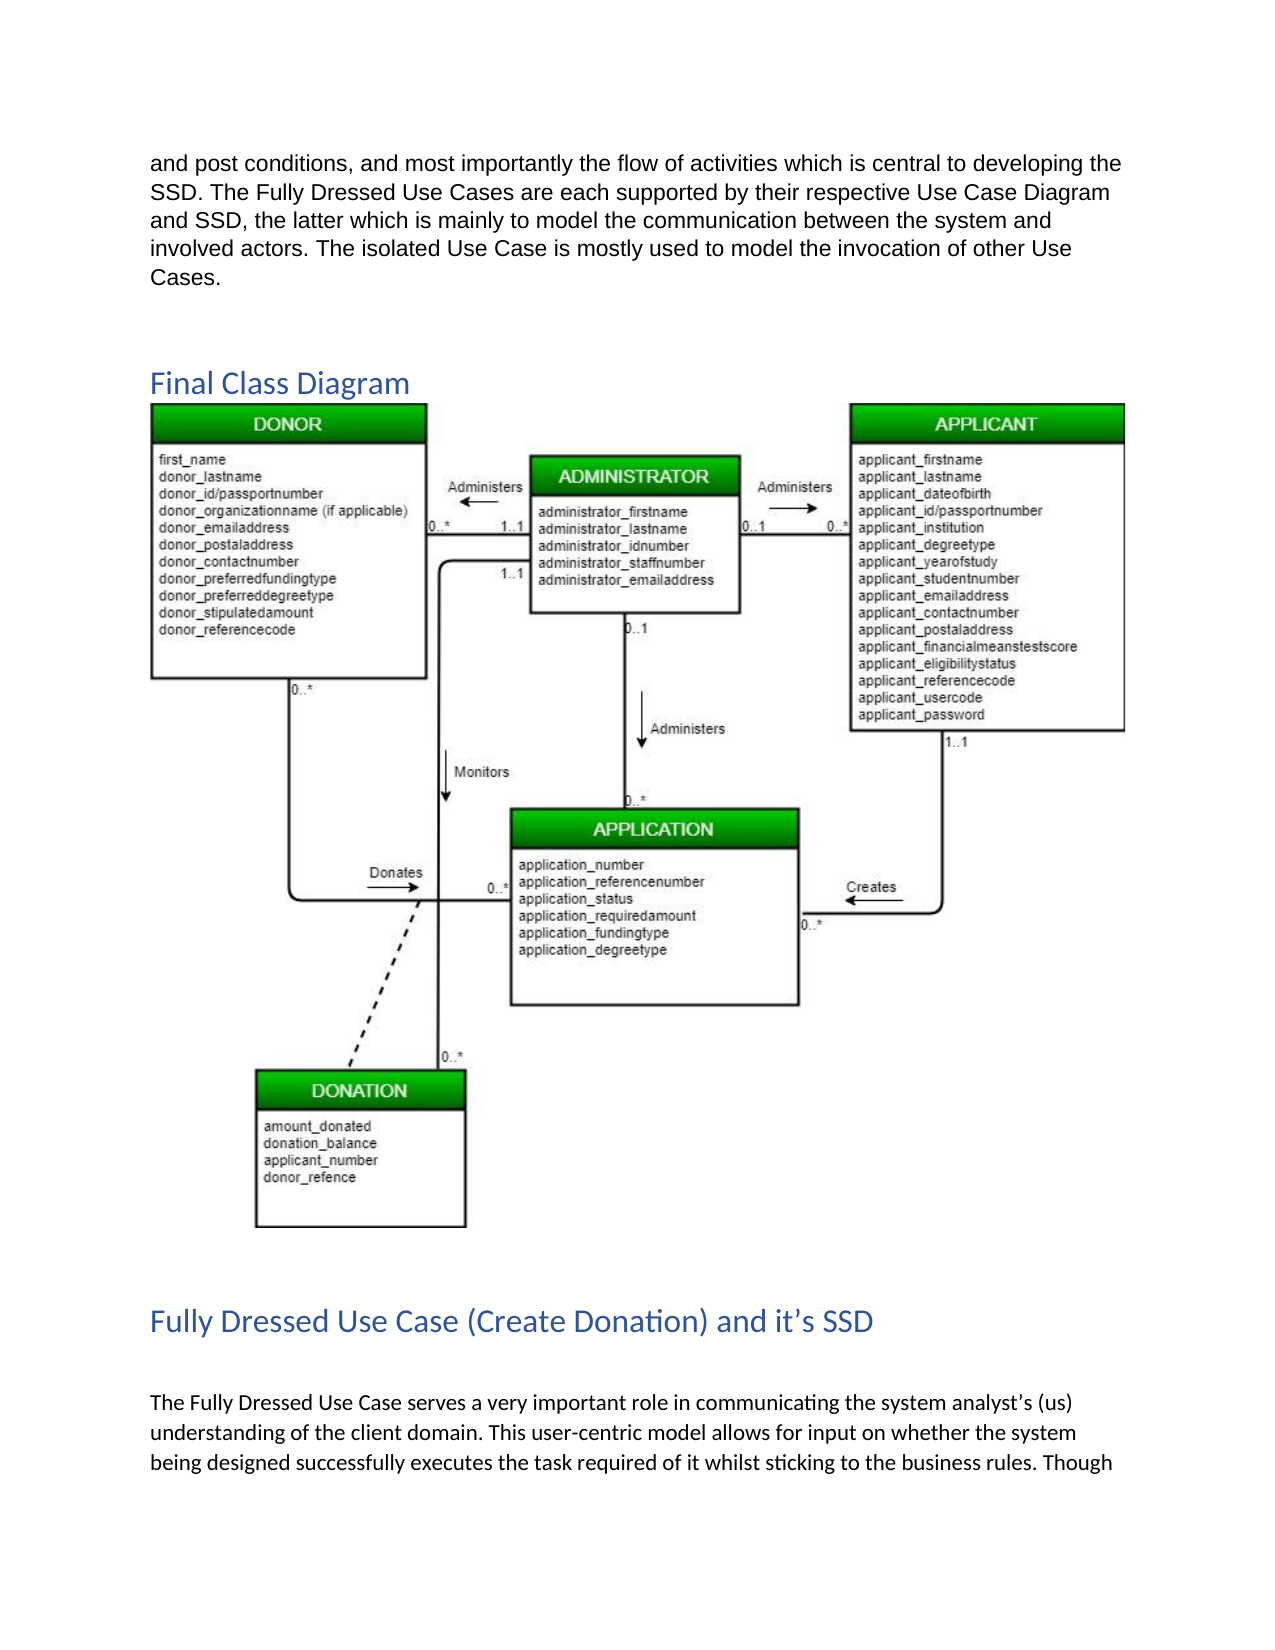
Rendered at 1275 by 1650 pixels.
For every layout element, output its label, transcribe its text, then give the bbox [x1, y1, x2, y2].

subtitle Final Class Diagram [150, 362, 1125, 403]
picture [150, 403, 1125, 1228]
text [150, 1388, 1125, 1476]
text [150, 150, 1125, 290]
subtitle Fully Dressed Use Case (Create Donation) and it’s SSD [150, 1300, 1125, 1341]
